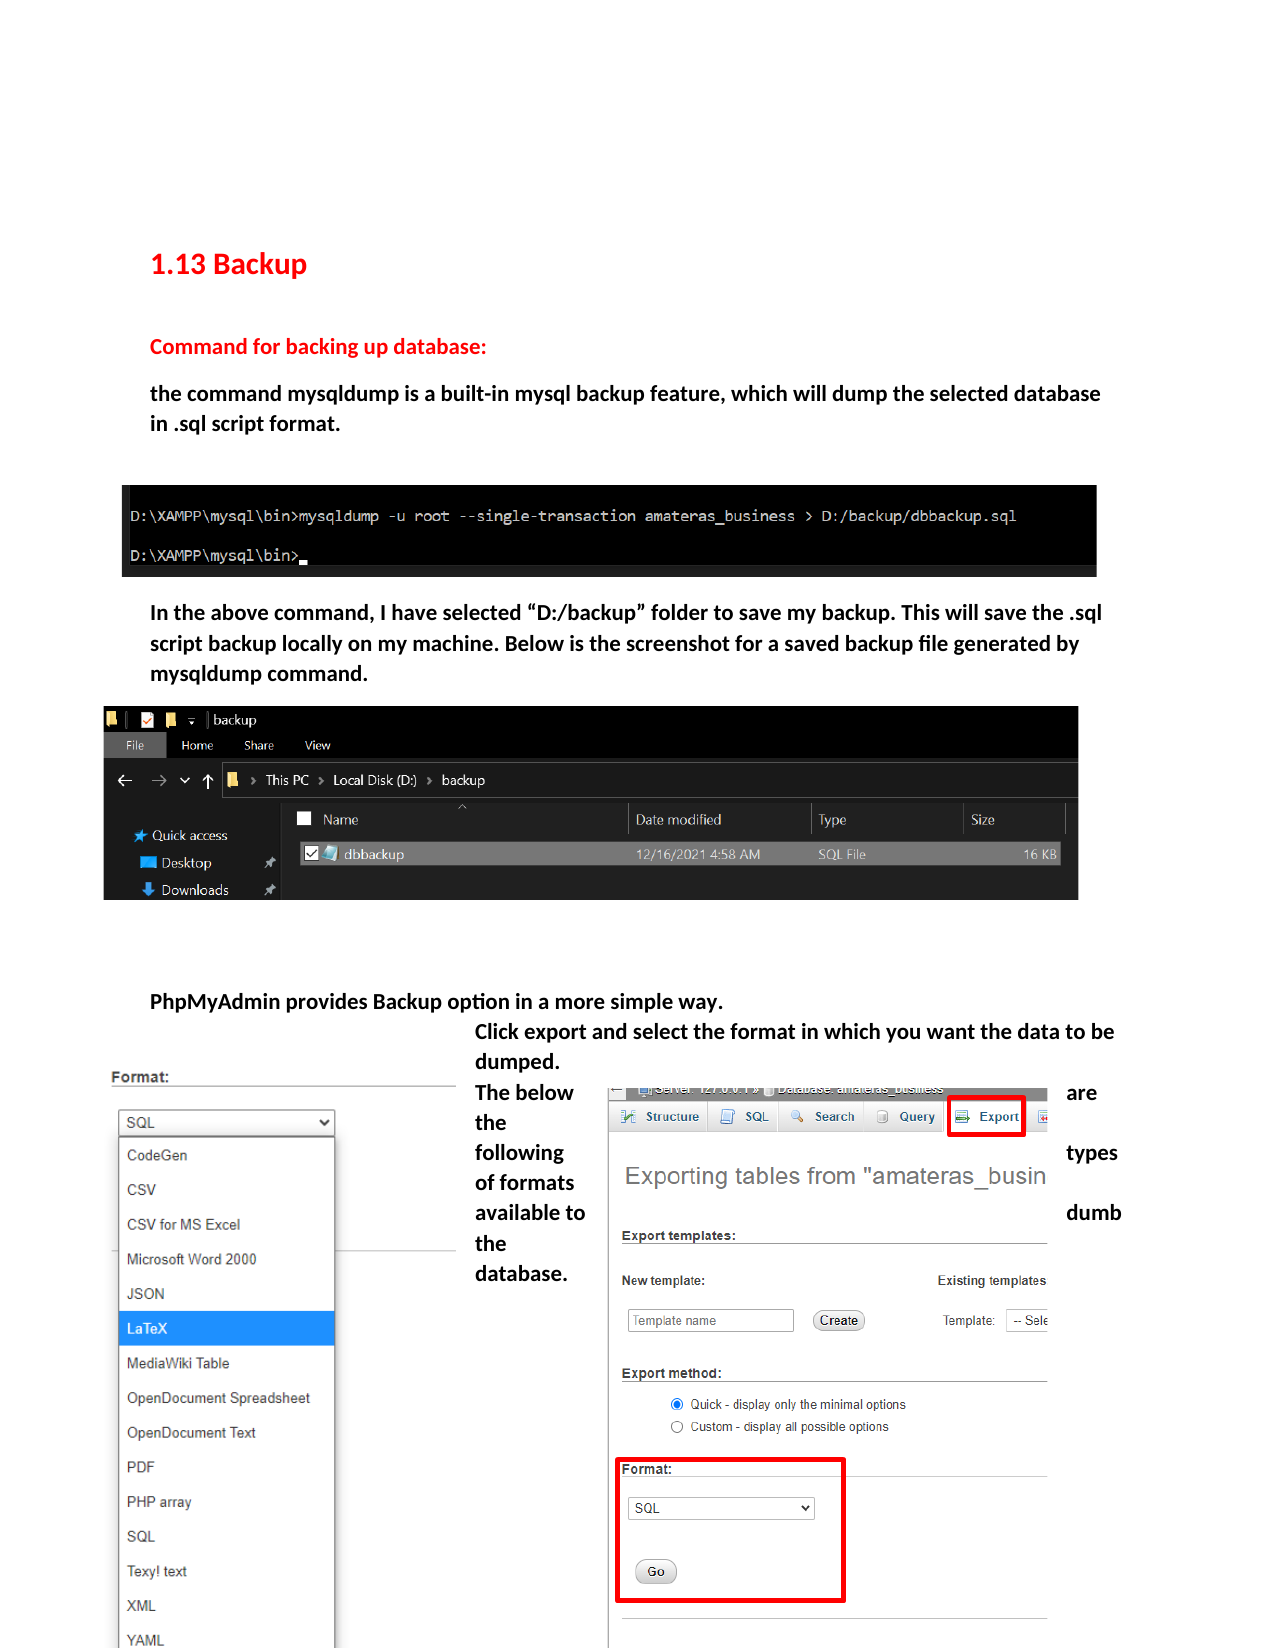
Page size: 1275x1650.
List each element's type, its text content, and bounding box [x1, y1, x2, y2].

text In the above command, I have selected “D:/backup” folder to save my backup. This will save the .sql script backup locally on my machine. Below is the screenshot for a saved backup file generated by mysqldump command. [150, 503, 1125, 687]
text 1.13 Backup [150, 244, 1125, 282]
picture [103, 706, 1079, 900]
picture [103, 1038, 456, 1648]
picture [121, 485, 1097, 577]
picture [607, 1088, 1048, 1647]
text PhpMyAdmin provides Backup option in a more simple way. Click export and select the format in which you want the data to be dumped. The below are the following types of formats available to dumb the database. [150, 987, 1125, 1287]
text the command mysqldump is a built-in mysql backup feature, which will dump the selected database in .sql script format. [150, 379, 1125, 437]
text Command for backing up database: [150, 302, 1125, 360]
